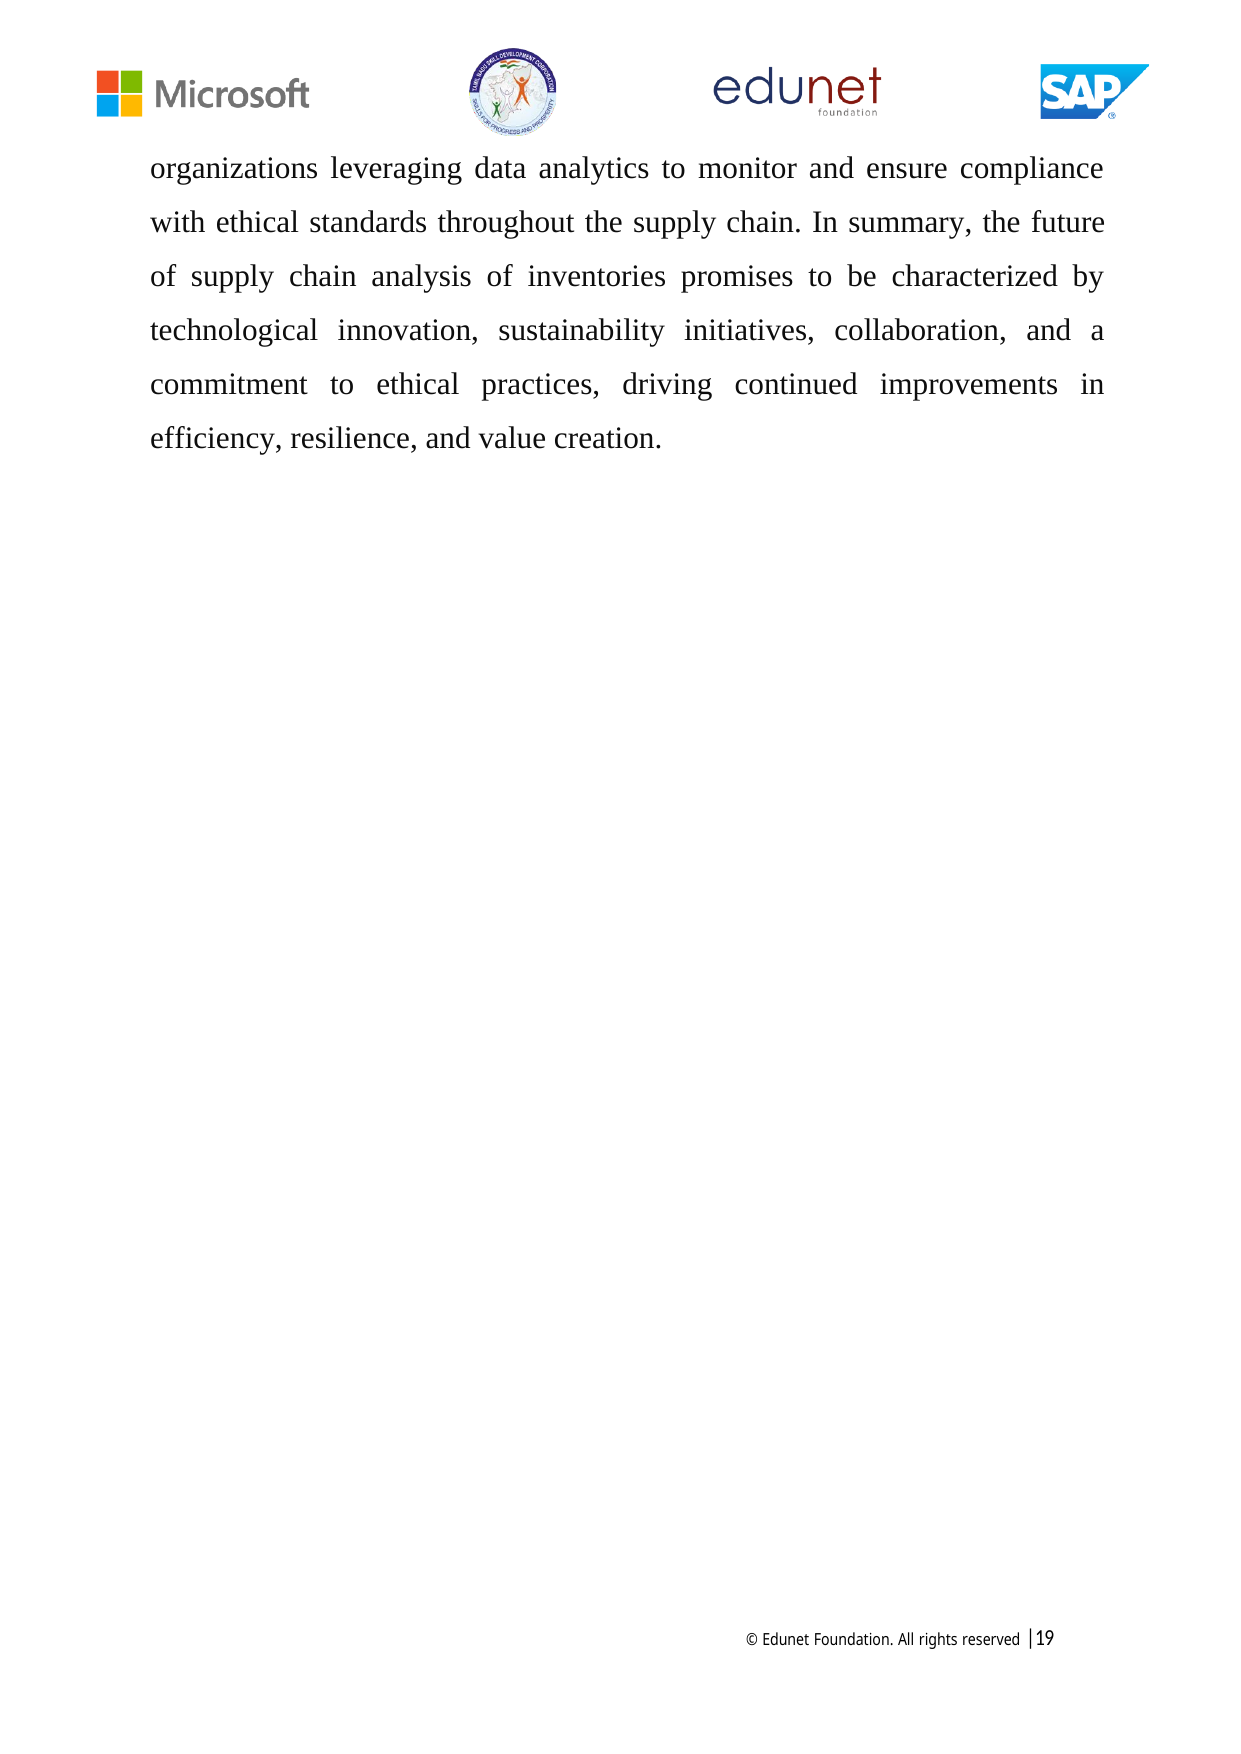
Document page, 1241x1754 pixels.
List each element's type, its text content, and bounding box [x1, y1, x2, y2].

text organizations leveraging data analytics to monitor and ensure compliance with ethical standards throughout the supply chain. In summary, the future of supply chain analysis of inventories promises to be characterized by technological innovation, sustainability initiatives, collaboration, and a commitment to ethical practices, driving continued improvements in efficiency, resilience, and value creation. [150, 150, 1105, 455]
picture [469, 48, 557, 136]
picture [713, 66, 882, 116]
picture [1040, 67, 1150, 119]
picture [96, 70, 310, 117]
